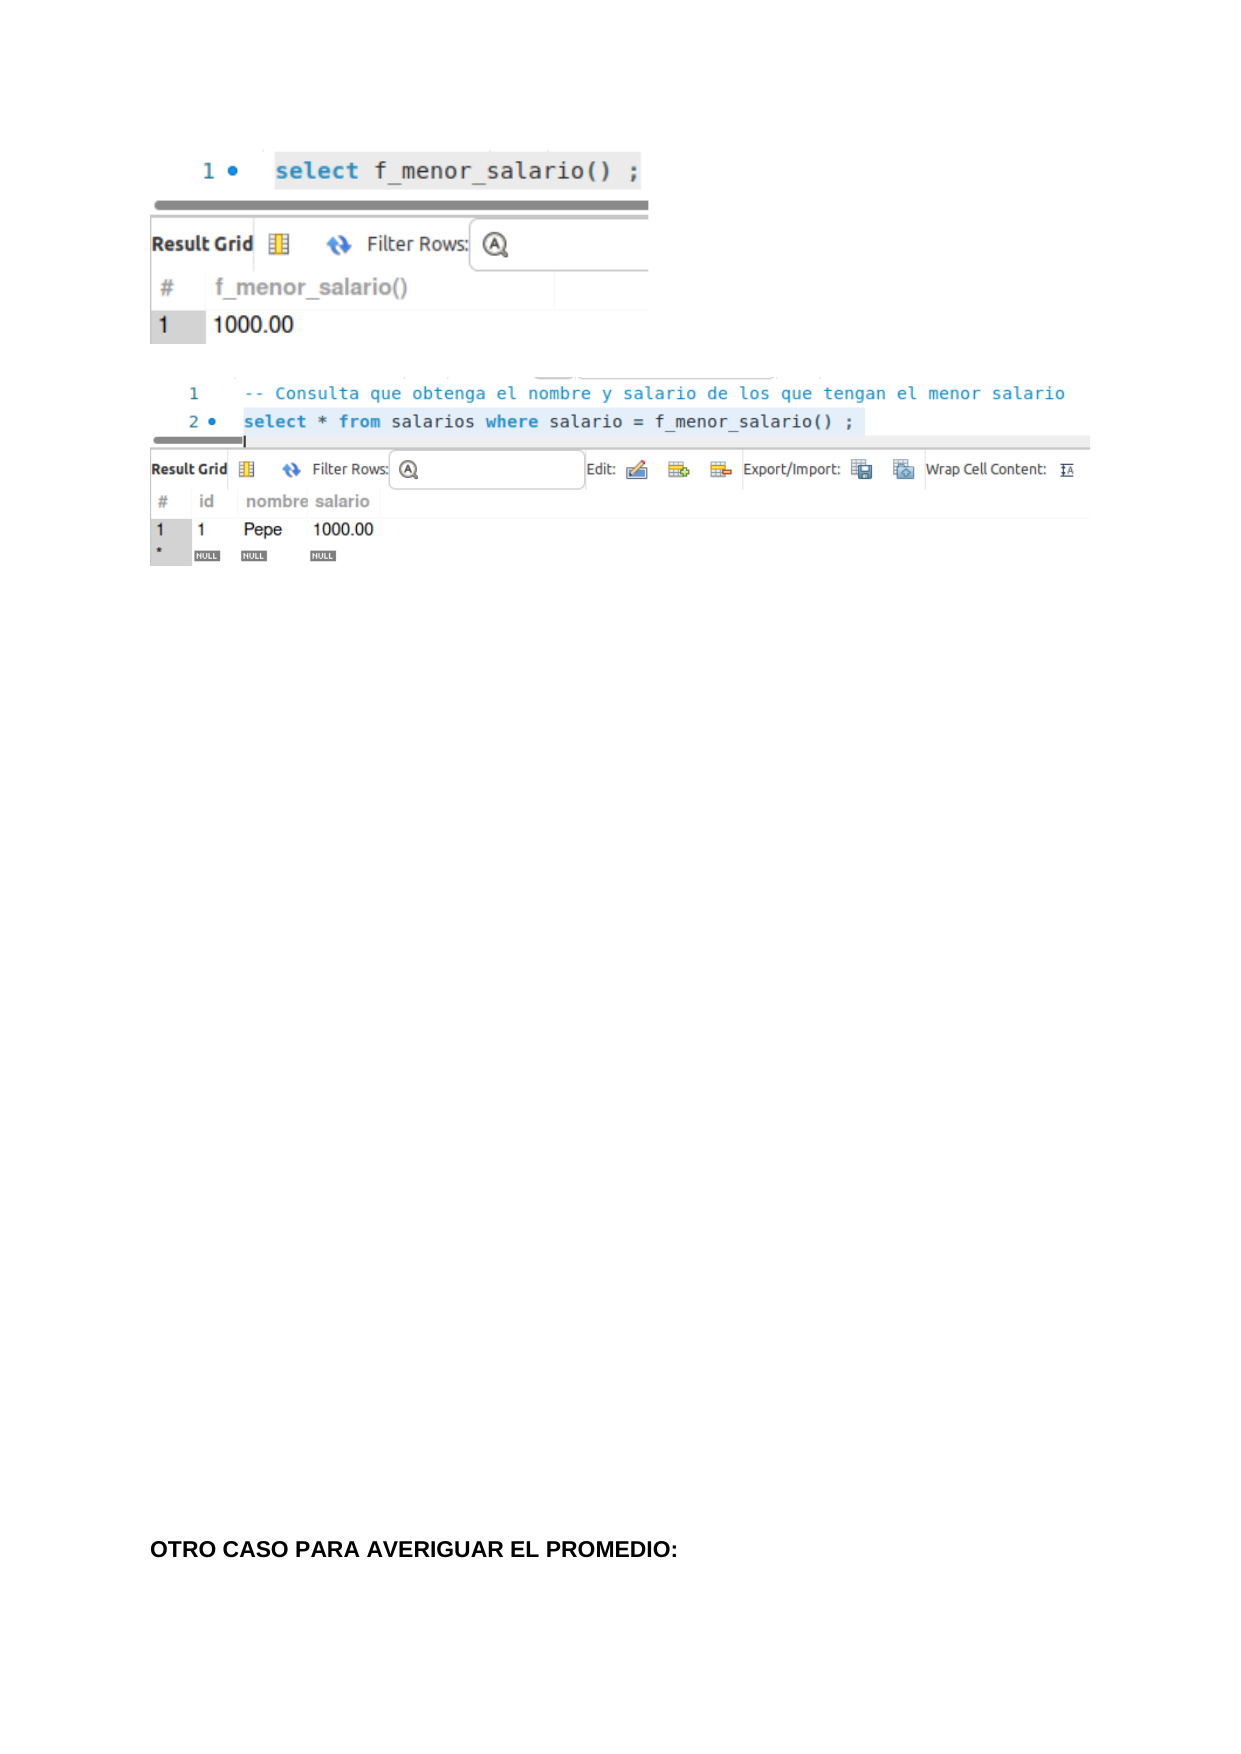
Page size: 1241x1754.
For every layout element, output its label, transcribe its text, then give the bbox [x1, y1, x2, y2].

text OTRO CASO PARA AVERIGUAR EL PROMEDIO: [150, 1536, 1090, 1592]
picture [150, 150, 649, 344]
picture [150, 377, 1091, 566]
